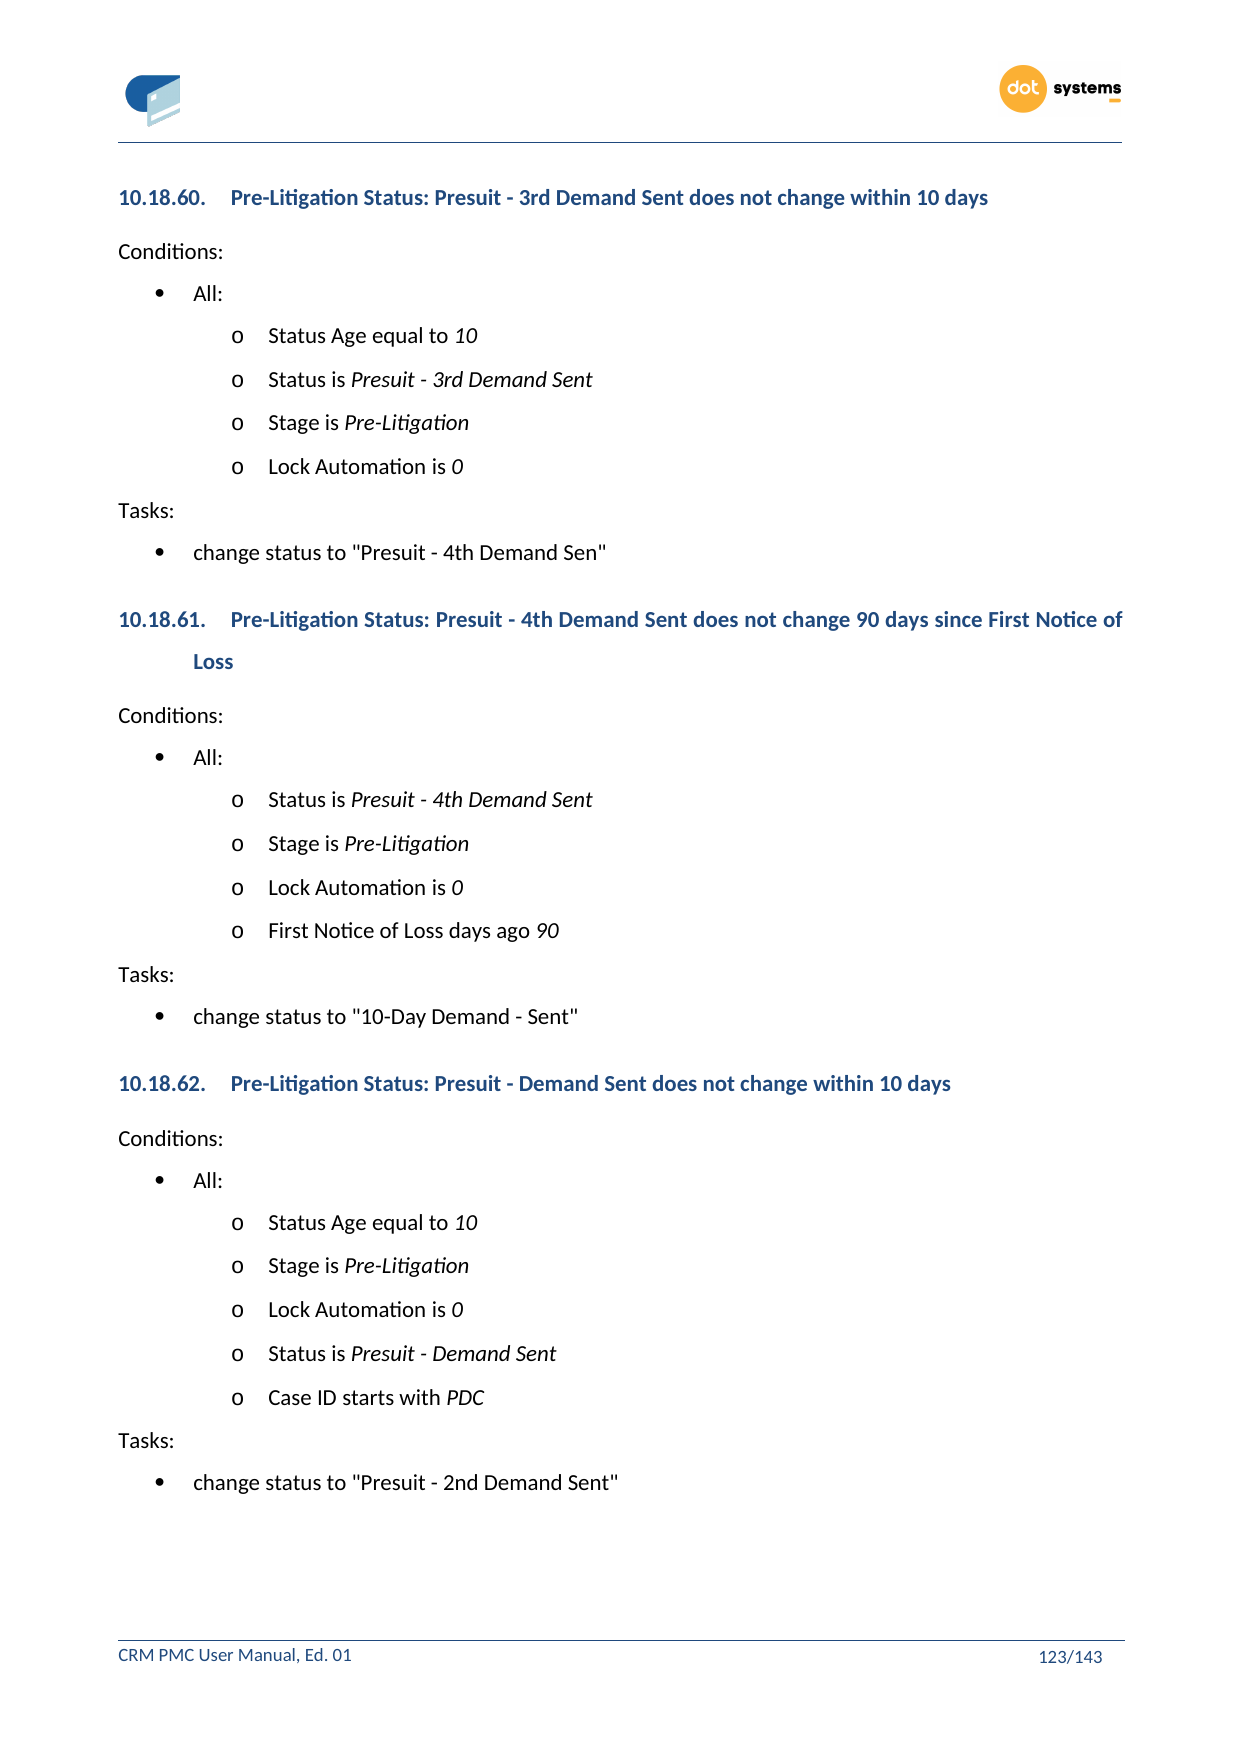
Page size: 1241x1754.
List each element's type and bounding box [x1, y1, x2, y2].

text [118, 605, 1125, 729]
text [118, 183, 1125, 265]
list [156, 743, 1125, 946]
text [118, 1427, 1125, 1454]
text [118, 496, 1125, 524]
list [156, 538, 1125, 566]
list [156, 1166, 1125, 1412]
picture [122, 73, 183, 130]
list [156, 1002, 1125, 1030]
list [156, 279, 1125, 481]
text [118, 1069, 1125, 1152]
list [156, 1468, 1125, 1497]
picture [998, 61, 1122, 117]
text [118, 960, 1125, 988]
